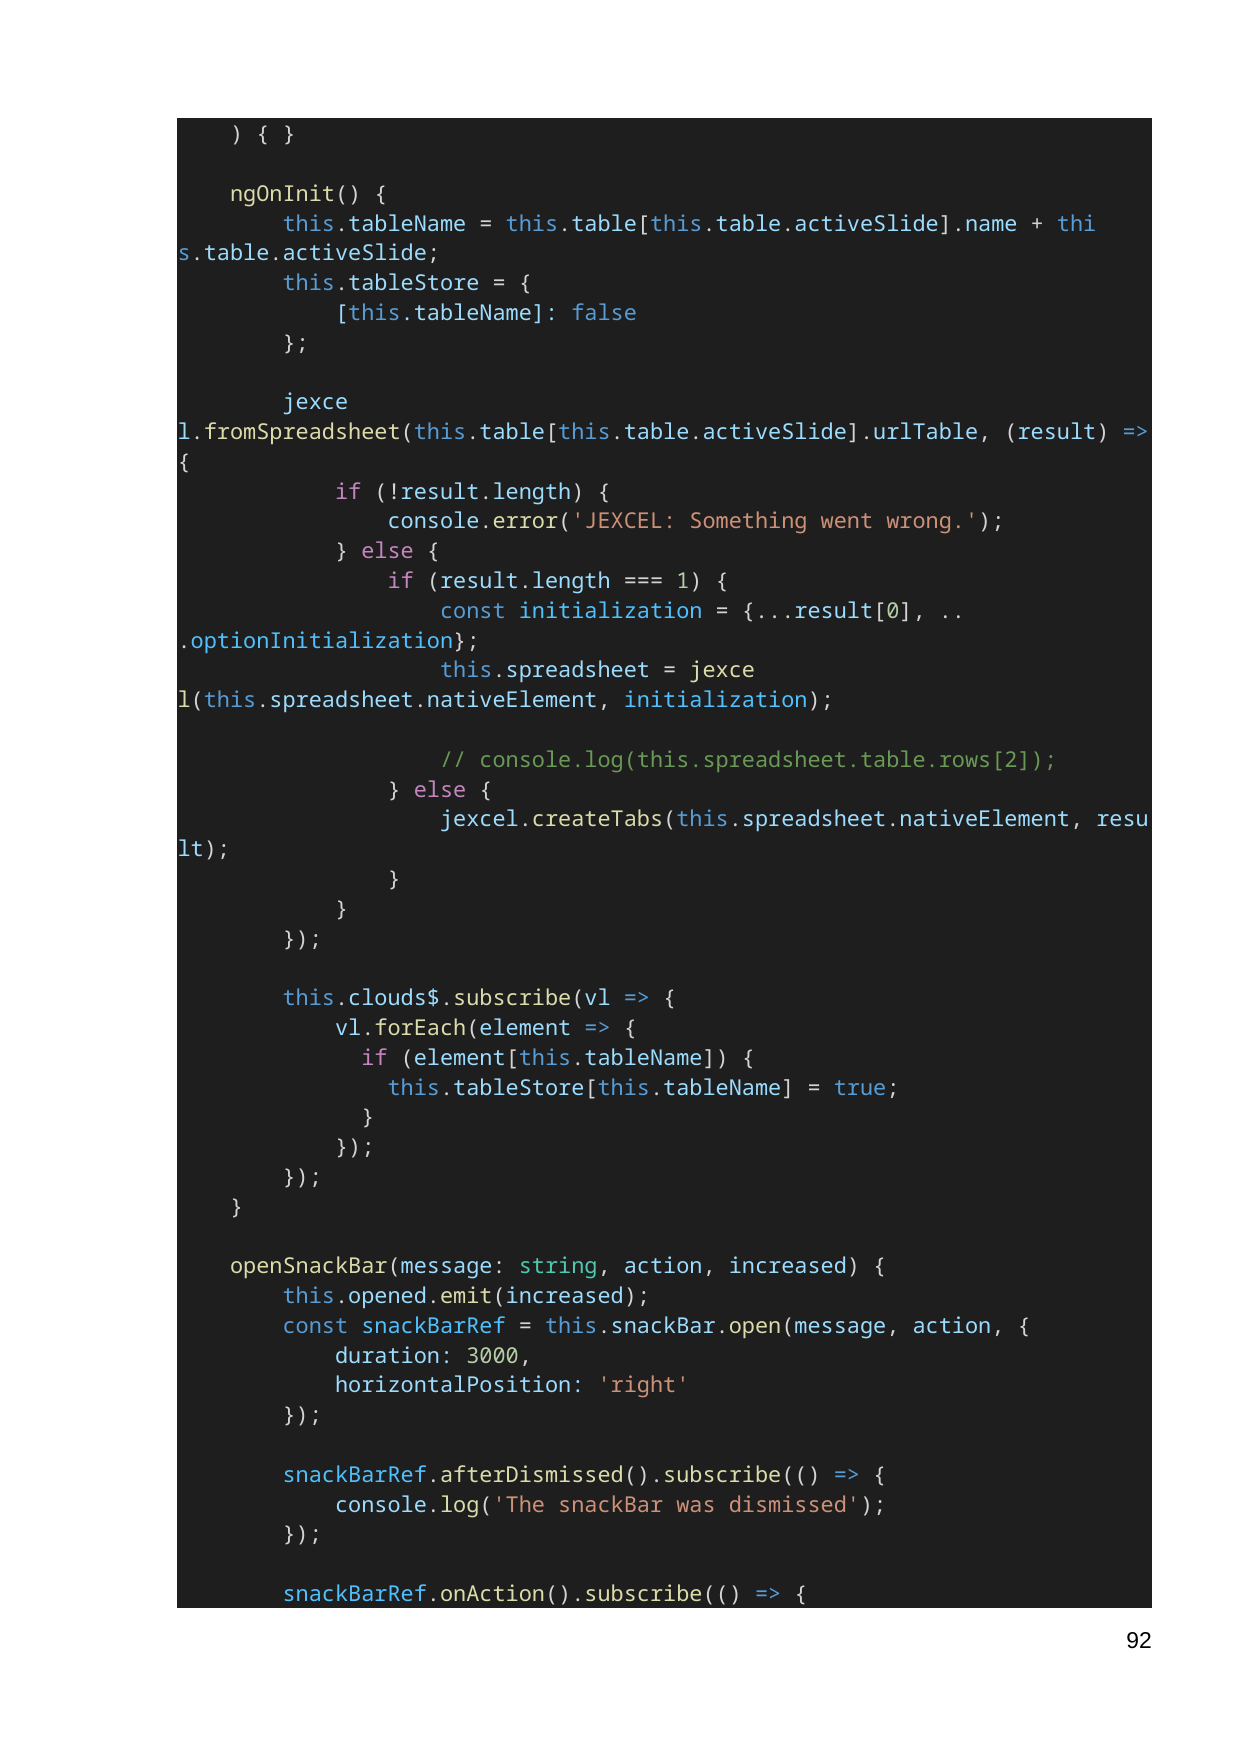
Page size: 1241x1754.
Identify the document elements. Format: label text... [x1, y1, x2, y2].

text } else { [177, 535, 1152, 565]
text openSnackBar(message: string, action, increased) { [177, 1250, 1152, 1280]
text ngOnInit() { [177, 178, 1152, 207]
text duration: 3000, [177, 1339, 1152, 1369]
text if (!result.length) { [177, 476, 1152, 505]
text this.spreadsheet = jexcel(this.spreadsheet.nativeElement, initialization); [177, 654, 1152, 714]
text jexcel.createTabs(this.spreadsheet.nativeElement, result); [177, 803, 1152, 863]
text console.log('The snackBar was dismissed'); [177, 1488, 1152, 1518]
text this.tableName = this.table[this.table.activeSlide].name + this.table.activeSlide; [177, 207, 1152, 267]
text console.error('JEXCEL: Something went wrong.'); [177, 505, 1152, 535]
text } [177, 863, 1152, 893]
text vl.forEach(element => { [177, 1012, 1152, 1042]
text if (result.length === 1) { [177, 565, 1152, 595]
text const snackBarRef = this.snackBar.open(message, action, { [177, 1310, 1152, 1339]
text } else { [177, 773, 1152, 803]
text this.opened.emit(increased); [177, 1280, 1152, 1310]
text [this.tableName]: false [177, 297, 1152, 327]
text // console.log(this.spreadsheet.table.rows[2]); [177, 744, 1152, 773]
text this.tableStore = { [177, 267, 1152, 297]
text this.tableStore[this.tableName] = true; [177, 1071, 1152, 1101]
text } [177, 893, 1152, 922]
text this.clouds$.subscribe(vl => { [177, 982, 1152, 1012]
text snackBarRef.onAction().subscribe(() => { [177, 1578, 1152, 1608]
text horizontalPosition: 'right' [177, 1369, 1152, 1399]
text } [177, 1191, 1152, 1220]
text ) { } [177, 118, 1152, 148]
text if (element[this.tableName]) { [177, 1042, 1152, 1071]
text jexcel.fromSpreadsheet(this.table[this.table.activeSlide].urlTable, (result) => { [177, 386, 1152, 476]
text }); [177, 1518, 1152, 1548]
text }); [177, 1399, 1152, 1429]
text }); [177, 922, 1152, 952]
text }); [177, 1161, 1152, 1191]
text }; [177, 327, 1152, 356]
text const initialization = {...result[0], ...optionInitialization}; [177, 595, 1152, 654]
text } [177, 1101, 1152, 1131]
text }); [177, 1131, 1152, 1161]
text snackBarRef.afterDismissed().subscribe(() => { [177, 1459, 1152, 1488]
